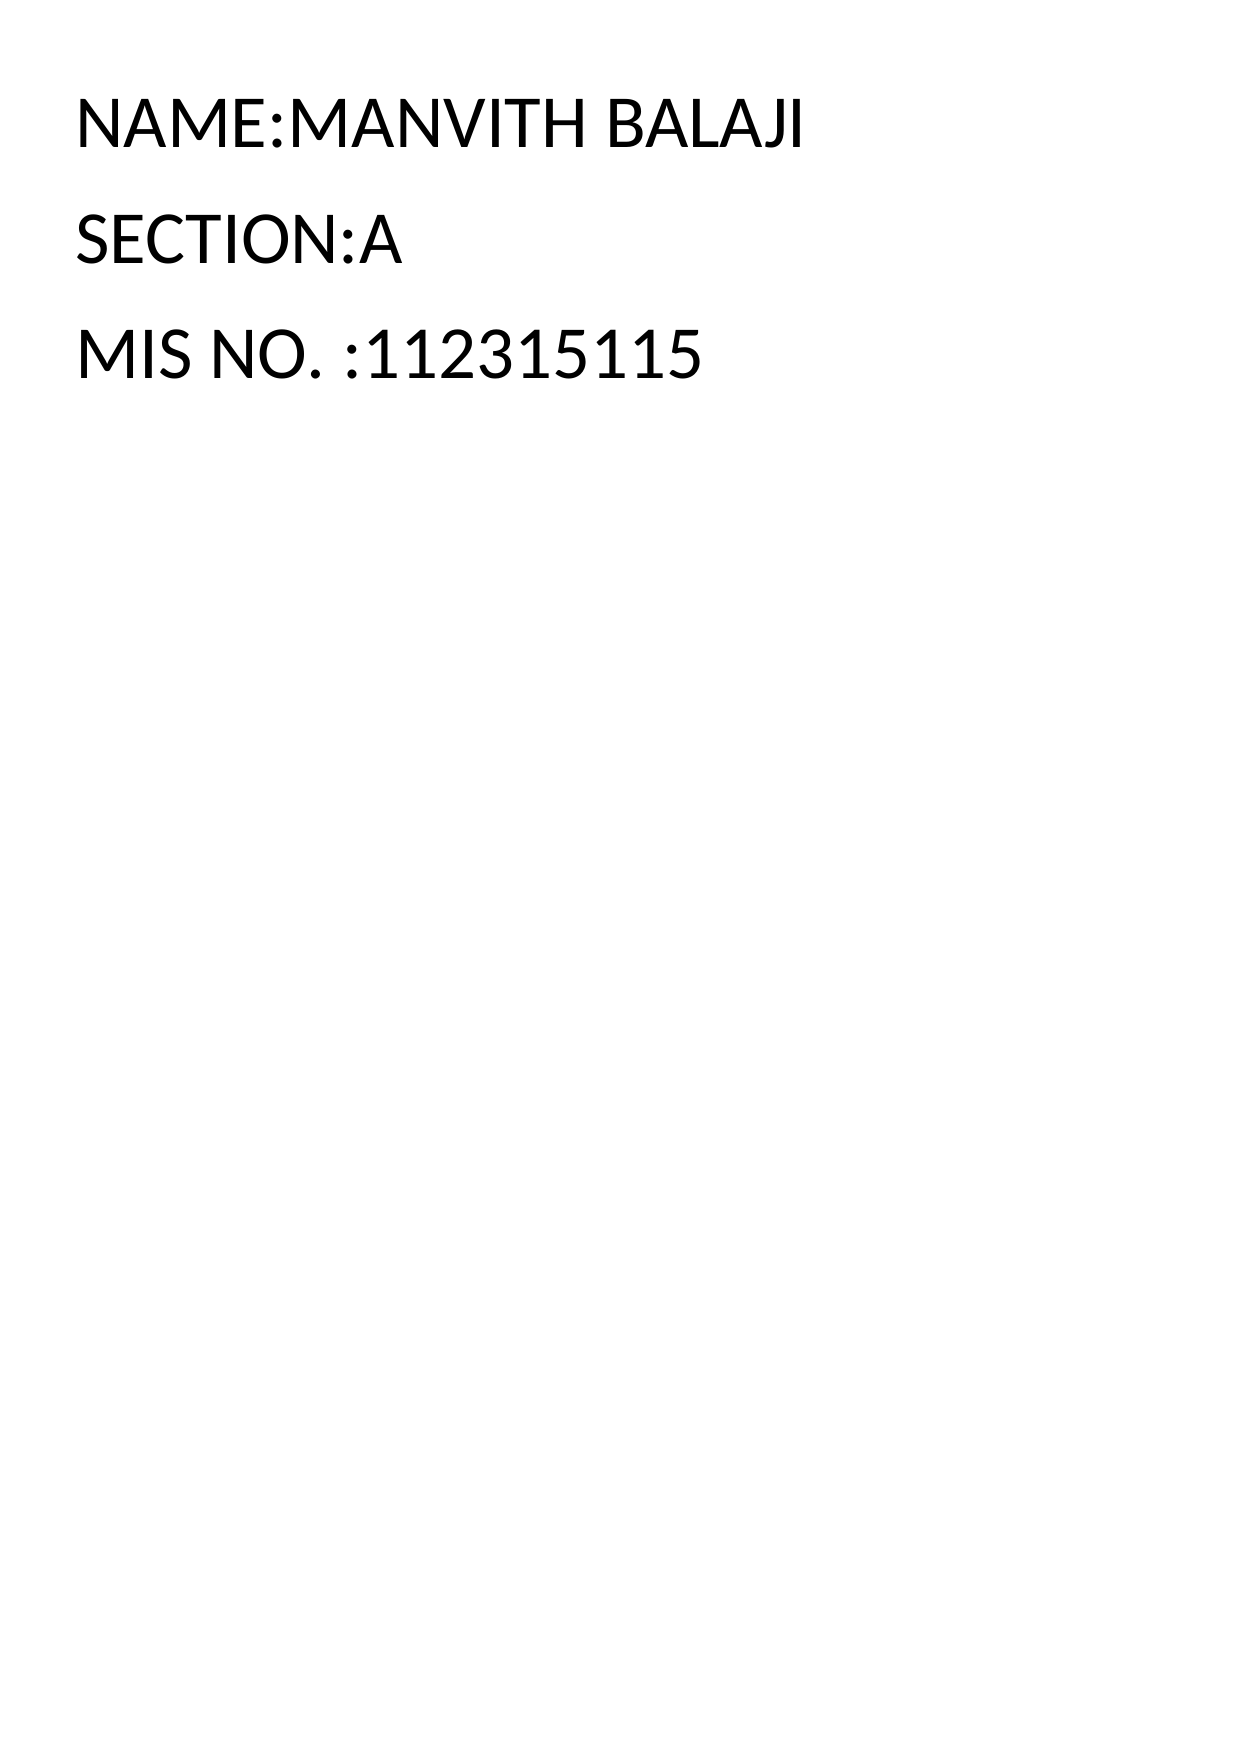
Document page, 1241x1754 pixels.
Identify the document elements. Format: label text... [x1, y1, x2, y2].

text NAME:MANVITH BALAJI [75, 75, 1165, 167]
text SECTION:A [75, 191, 1165, 282]
text MIS NO. :112315115 [75, 306, 1165, 398]
